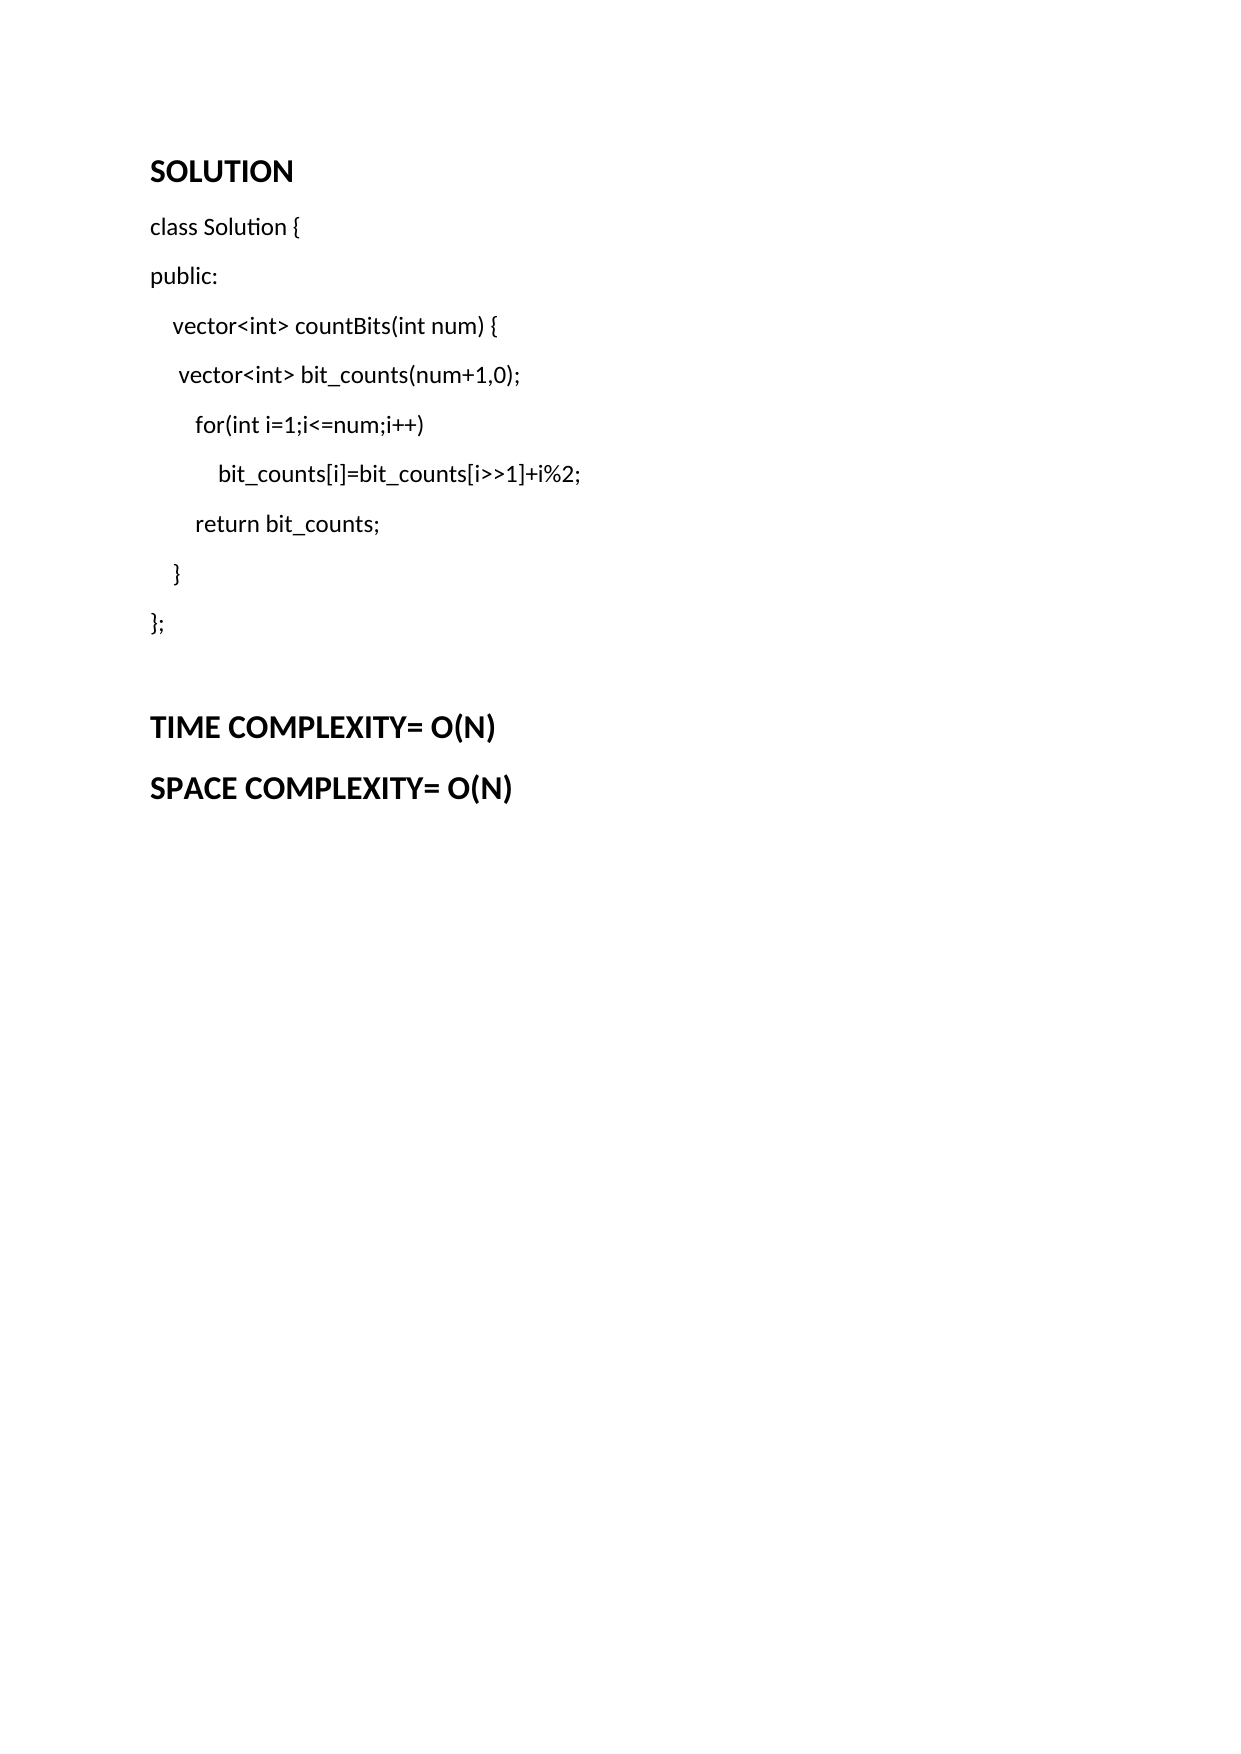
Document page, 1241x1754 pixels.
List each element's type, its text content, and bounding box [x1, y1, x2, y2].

text }; [150, 607, 1090, 638]
text vector<int> countBits(int num) { [150, 310, 1090, 340]
text SOLUTION [150, 150, 1090, 191]
text } [150, 558, 1090, 588]
text class Solution { [150, 211, 1090, 241]
text TIME COMPLEXITY= O(N) [150, 706, 1090, 747]
text public: [150, 260, 1090, 291]
text SPACE COMPLEXITY= O(N) [150, 767, 1090, 808]
text bit_counts[i]=bit_counts[i>>1]+i%2; [150, 458, 1090, 489]
text for(int i=1;i<=num;i++) [150, 409, 1090, 439]
text vector<int> bit_counts(num+1,0); [150, 359, 1090, 390]
text return bit_counts; [150, 508, 1090, 539]
